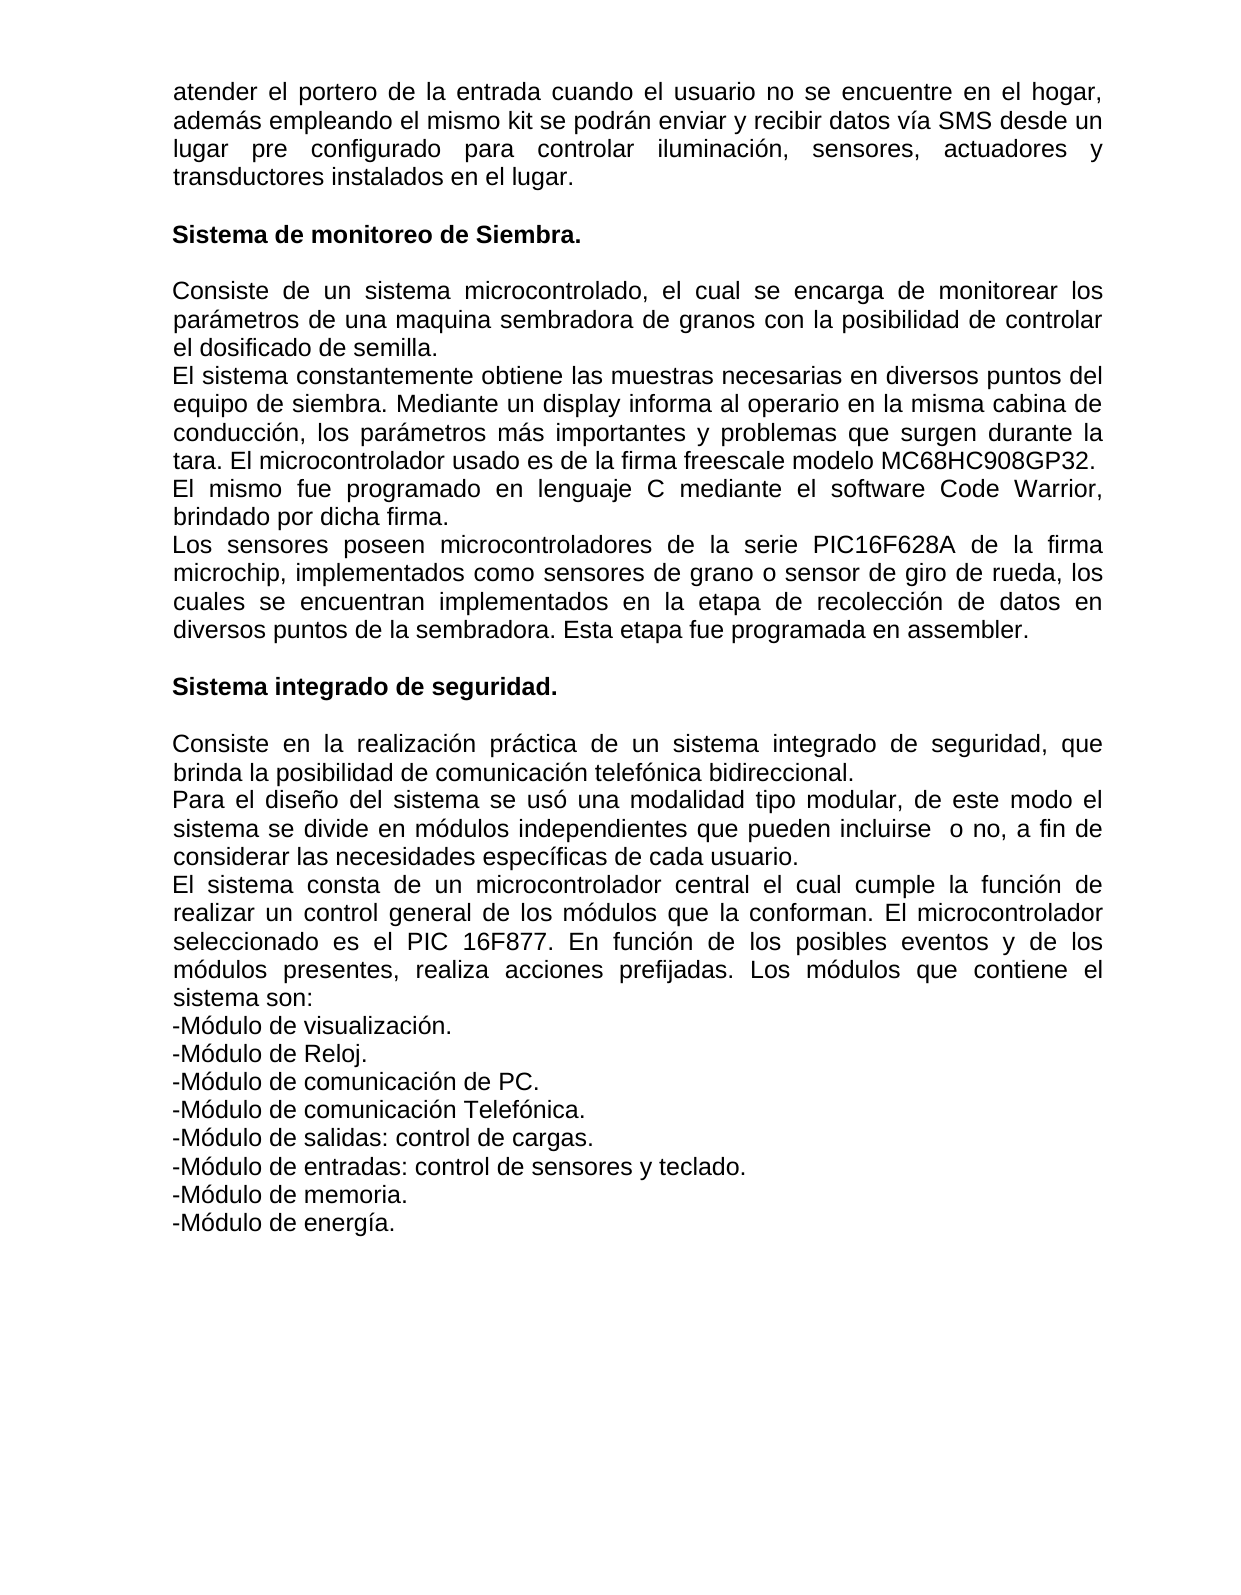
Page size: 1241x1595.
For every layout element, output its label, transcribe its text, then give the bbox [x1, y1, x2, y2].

text -Módulo de energía. [172, 1209, 1104, 1237]
text Para el diseño del sistema se usó una modalidad tipo modular, de este modo el sistema se divide en módulos independientes que pueden incluirse o no, a fin de considerar las necesidades específicas de cada usuario. [172, 786, 1104, 871]
text Consiste de un sistema microcontrolado, el cual se encarga de monitorear los parámetros de una maquina sembradora de granos con la posibilidad de controlar el dosificado de semilla. [172, 277, 1104, 362]
text -Módulo de salidas: control de cargas. [172, 1124, 1104, 1152]
text El sistema constantemente obtiene las muestras necesarias en diversos puntos del equipo de siembra. Mediante un display informa al operario en la misma cabina de conducción, los parámetros más importantes y problemas que surgen durante la tara. El microcontrolador usado es de la firma freescale modelo MC68HC908GP32. [172, 362, 1104, 474]
text -Módulo de comunicación Telefónica. [172, 1096, 1104, 1124]
text El mismo fue programado en lenguaje C mediante el software Code Warrior, brindado por dicha firma. [172, 474, 1104, 531]
text Sistema de monitoreo de Siembra. [172, 219, 1106, 248]
text Los sensores poseen microcontroladores de la serie PIC16F628A de la firma microchip, implementados como sensores de grano o sensor de giro de rueda, los cuales se encuentran implementados en la etapa de recolección de datos en diversos puntos de la sembradora. Esta etapa fue programada en assembler. [172, 531, 1104, 644]
text -Módulo de memoria. [172, 1181, 1104, 1209]
text Consiste en la realización práctica de un sistema integrado de seguridad, que brinda la posibilidad de comunicación telefónica bidireccional. [172, 730, 1104, 786]
text Sistema integrado de seguridad. [172, 672, 1106, 701]
text -Módulo de entradas: control de sensores y teclado. [172, 1152, 1104, 1181]
text El sistema consta de un microcontrolador central el cual cumple la función de realizar un control general de los módulos que la conforman. El microcontrolador seleccionado es el PIC 16F877. En función de los posibles eventos y de los módulos presentes, realiza acciones prefijadas. Los módulos que contiene el sistema son: [172, 871, 1104, 1012]
text -Módulo de comunicación de PC. [172, 1068, 1104, 1096]
text -Módulo de Reloj. [172, 1040, 1104, 1068]
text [172, 78, 1104, 191]
text -Módulo de visualización. [172, 1012, 1104, 1040]
